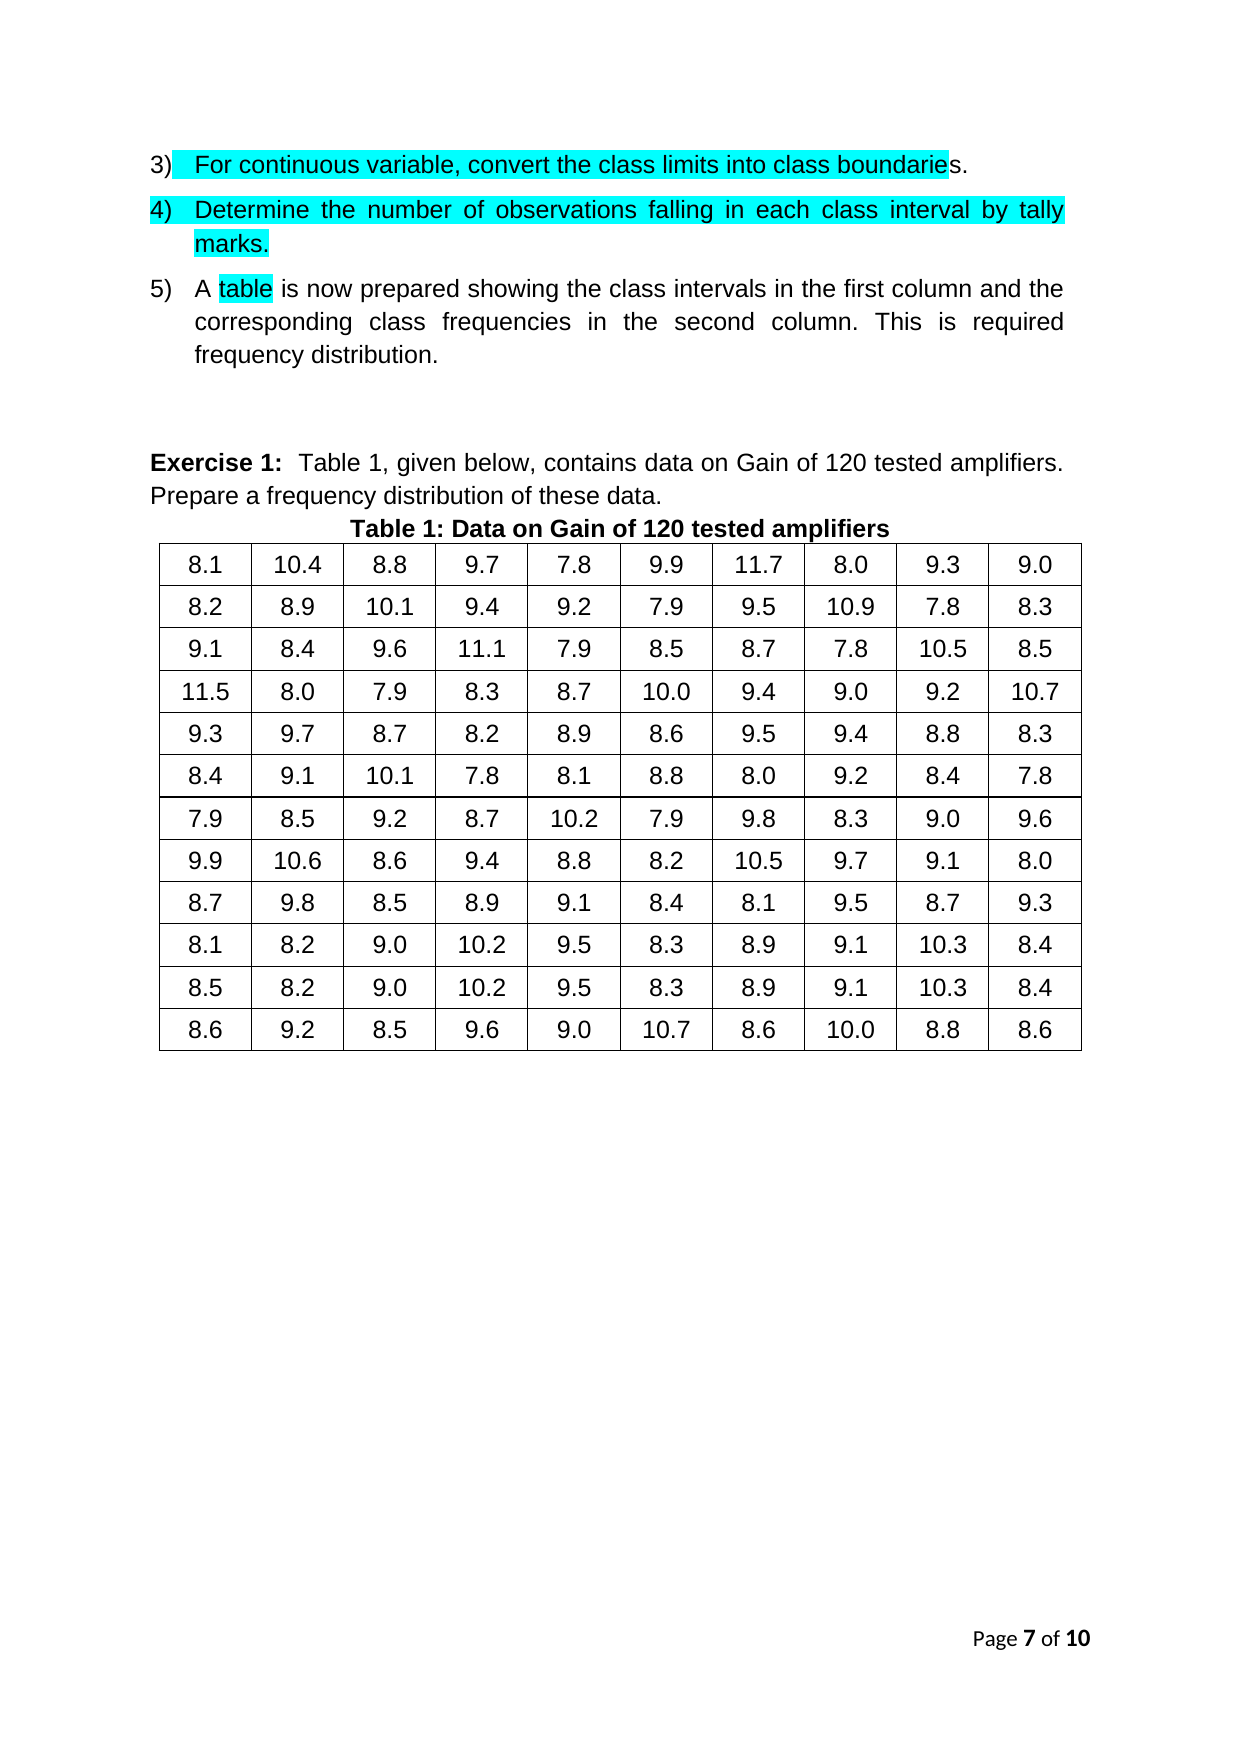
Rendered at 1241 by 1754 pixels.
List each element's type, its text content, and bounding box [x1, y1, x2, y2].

table_cell 7.8 [897, 586, 988, 627]
table_cell 8.6 [713, 1009, 804, 1050]
table_cell 9.0 [897, 798, 988, 839]
table_cell 7.8 [989, 755, 1081, 796]
table_cell 10.1 [344, 755, 435, 796]
table_cell 8.7 [344, 713, 435, 754]
table_cell 8.5 [621, 628, 712, 669]
table_cell 9.1 [805, 924, 896, 966]
table_cell 8.2 [252, 967, 343, 1008]
table_cell 10.9 [805, 586, 896, 627]
table_cell 9.4 [713, 671, 804, 712]
table_cell 8.5 [344, 882, 435, 923]
table_cell 8.9 [436, 882, 527, 923]
table_header 9.9 [621, 544, 712, 585]
table_cell 8.5 [989, 628, 1081, 669]
table_cell 10.2 [436, 967, 527, 1008]
table_header 11.7 [713, 544, 804, 585]
table_cell 10.7 [621, 1009, 712, 1050]
table_cell 9.2 [528, 586, 620, 627]
table_cell 10.1 [344, 586, 435, 627]
table_cell 8.3 [989, 713, 1081, 754]
table_cell 8.9 [252, 586, 343, 627]
table_cell 8.8 [897, 713, 988, 754]
table_cell 8.4 [989, 967, 1081, 1008]
table_cell 9.5 [805, 882, 896, 923]
table_cell 9.1 [252, 755, 343, 796]
table_cell 8.1 [160, 924, 251, 966]
table_header 9.0 [989, 544, 1081, 585]
table_cell 8.7 [436, 798, 527, 839]
table_cell 8.4 [160, 755, 251, 796]
table_cell 8.2 [252, 924, 343, 966]
table_cell 9.5 [713, 586, 804, 627]
table_cell 10.7 [989, 671, 1081, 712]
table_cell 7.9 [344, 671, 435, 712]
table_cell 9.5 [528, 967, 620, 1008]
table_cell 9.6 [436, 1009, 527, 1050]
table_cell 9.1 [160, 628, 251, 669]
table_cell 8.5 [252, 798, 343, 839]
table_cell 9.5 [713, 713, 804, 754]
table_cell 8.3 [989, 586, 1081, 627]
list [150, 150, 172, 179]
table_cell 8.0 [989, 840, 1081, 881]
table_cell 8.2 [160, 586, 251, 627]
table_cell 8.1 [528, 755, 620, 796]
table_cell 8.4 [621, 882, 712, 923]
table_cell 10.5 [713, 840, 804, 881]
table_cell 9.6 [344, 628, 435, 669]
table_cell 8.4 [897, 755, 988, 796]
table_cell 9.3 [160, 713, 251, 754]
table_cell 8.8 [621, 755, 712, 796]
table_cell 9.8 [713, 798, 804, 839]
table_cell 8.7 [528, 671, 620, 712]
table_cell 7.8 [436, 755, 527, 796]
table_cell 9.5 [528, 924, 620, 966]
table_cell 10.3 [897, 967, 988, 1008]
table_cell 8.5 [344, 1009, 435, 1050]
table_cell 8.9 [713, 924, 804, 966]
table_cell 8.6 [989, 1009, 1081, 1050]
table_cell 8.6 [344, 840, 435, 881]
table_cell 8.3 [621, 967, 712, 1008]
table_cell 8.4 [989, 924, 1081, 966]
table_cell 8.8 [897, 1009, 988, 1050]
table_cell 9.1 [528, 882, 620, 923]
table_cell 8.6 [160, 1009, 251, 1050]
table_cell 10.0 [621, 671, 712, 712]
table_cell 9.9 [160, 840, 251, 881]
table_cell 11.5 [160, 671, 251, 712]
table_cell 9.2 [897, 671, 988, 712]
table_cell 8.3 [805, 798, 896, 839]
table_cell 8.7 [897, 882, 988, 923]
table_cell 9.1 [897, 840, 988, 881]
table_header 8.8 [344, 544, 435, 585]
table_cell 8.0 [252, 671, 343, 712]
table_cell 7.8 [805, 628, 896, 669]
table_cell 7.9 [621, 798, 712, 839]
table_cell 9.0 [528, 1009, 620, 1050]
table_cell 8.1 [713, 882, 804, 923]
table_header 7.8 [528, 544, 620, 585]
text Exercise 1: Table 1, given below, contains data on Gain of 120 tested amplifiers. Prepare a frequency distribution of these data. [150, 448, 1065, 509]
table_cell 7.9 [621, 586, 712, 627]
table_cell 10.5 [897, 628, 988, 669]
table_cell 9.4 [436, 586, 527, 627]
table_cell 8.0 [713, 755, 804, 796]
table_cell 8.5 [160, 967, 251, 1008]
table_cell 9.3 [989, 882, 1081, 923]
table_header 9.3 [897, 544, 988, 585]
table_header 8.1 [160, 544, 251, 585]
table_cell 8.3 [436, 671, 527, 712]
table_cell 9.7 [805, 840, 896, 881]
table_cell 7.9 [528, 628, 620, 669]
table_cell 8.2 [621, 840, 712, 881]
table_cell 8.7 [713, 628, 804, 669]
table_cell 9.4 [436, 840, 527, 881]
table_cell 10.0 [805, 1009, 896, 1050]
table_cell 10.2 [436, 924, 527, 966]
table_cell 9.2 [252, 1009, 343, 1050]
table_cell 10.2 [528, 798, 620, 839]
table_cell 9.0 [344, 924, 435, 966]
table_header 9.7 [436, 544, 527, 585]
table_cell 8.3 [621, 924, 712, 966]
table_cell 8.8 [528, 840, 620, 881]
table_cell 11.1 [436, 628, 527, 669]
table_cell 8.2 [436, 713, 527, 754]
table_cell 10.3 [897, 924, 988, 966]
list A table is now prepared showing the class intervals in the first column and the corresponding class frequencies in the second column. This is required frequency distribution. [150, 274, 1066, 369]
table_cell 9.6 [989, 798, 1081, 839]
table_cell 8.4 [252, 628, 343, 669]
text Table 1: Data on Gain of 120 tested amplifiers [150, 514, 1090, 543]
table_cell 9.7 [252, 713, 343, 754]
table_cell 9.8 [252, 882, 343, 923]
table_cell 9.1 [805, 967, 896, 1008]
table_cell 9.0 [805, 671, 896, 712]
table_cell 9.2 [344, 798, 435, 839]
table_cell 7.9 [160, 798, 251, 839]
table_cell 10.6 [252, 840, 343, 881]
table_cell 8.9 [528, 713, 620, 754]
table_cell 9.2 [805, 755, 896, 796]
table_header 10.4 [252, 544, 343, 585]
list Determine the number of observations falling in each class interval by tally marks. [150, 224, 1065, 257]
table_header 8.0 [805, 544, 896, 585]
table_cell 8.6 [621, 713, 712, 754]
table_cell 9.4 [805, 713, 896, 754]
table_cell 9.0 [344, 967, 435, 1008]
table_cell 8.7 [160, 882, 251, 923]
table_cell 8.9 [713, 967, 804, 1008]
